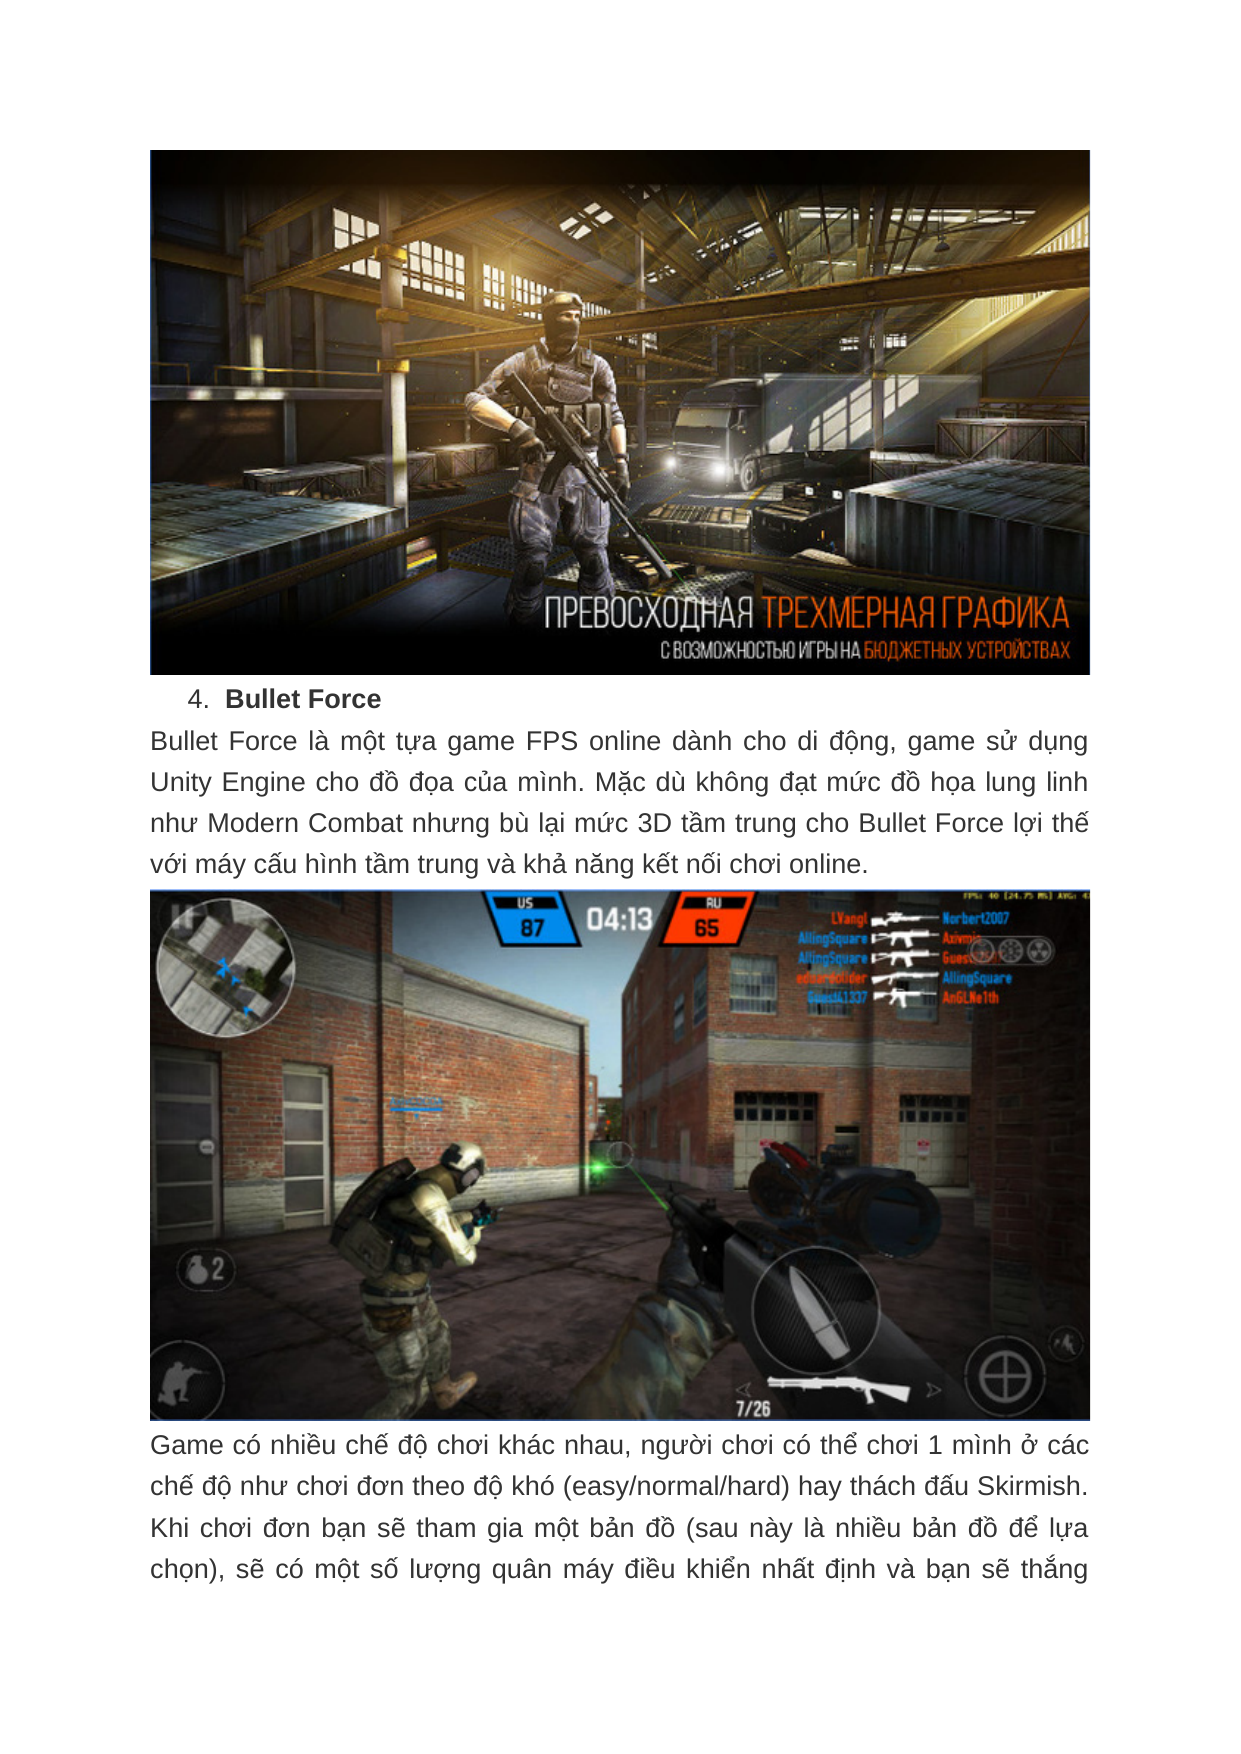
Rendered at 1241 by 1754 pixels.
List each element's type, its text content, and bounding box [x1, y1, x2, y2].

picture [150, 150, 1091, 675]
list Bullet Force [187, 683, 1090, 714]
text Bullet Force là một tựa game FPS online dành cho di động, game sử dụng Unity Engine cho đồ đọa của mình. Mặc dù không đạt mức đồ họa lung linh như Modern Combat nhưng bù lại mức 3D tầm trung cho Bullet Force lợi thế với máy cấu hình tầm trung và khả năng kết nối chơi online. [150, 724, 1090, 879]
picture [150, 889, 1091, 1421]
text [150, 1429, 1090, 1584]
